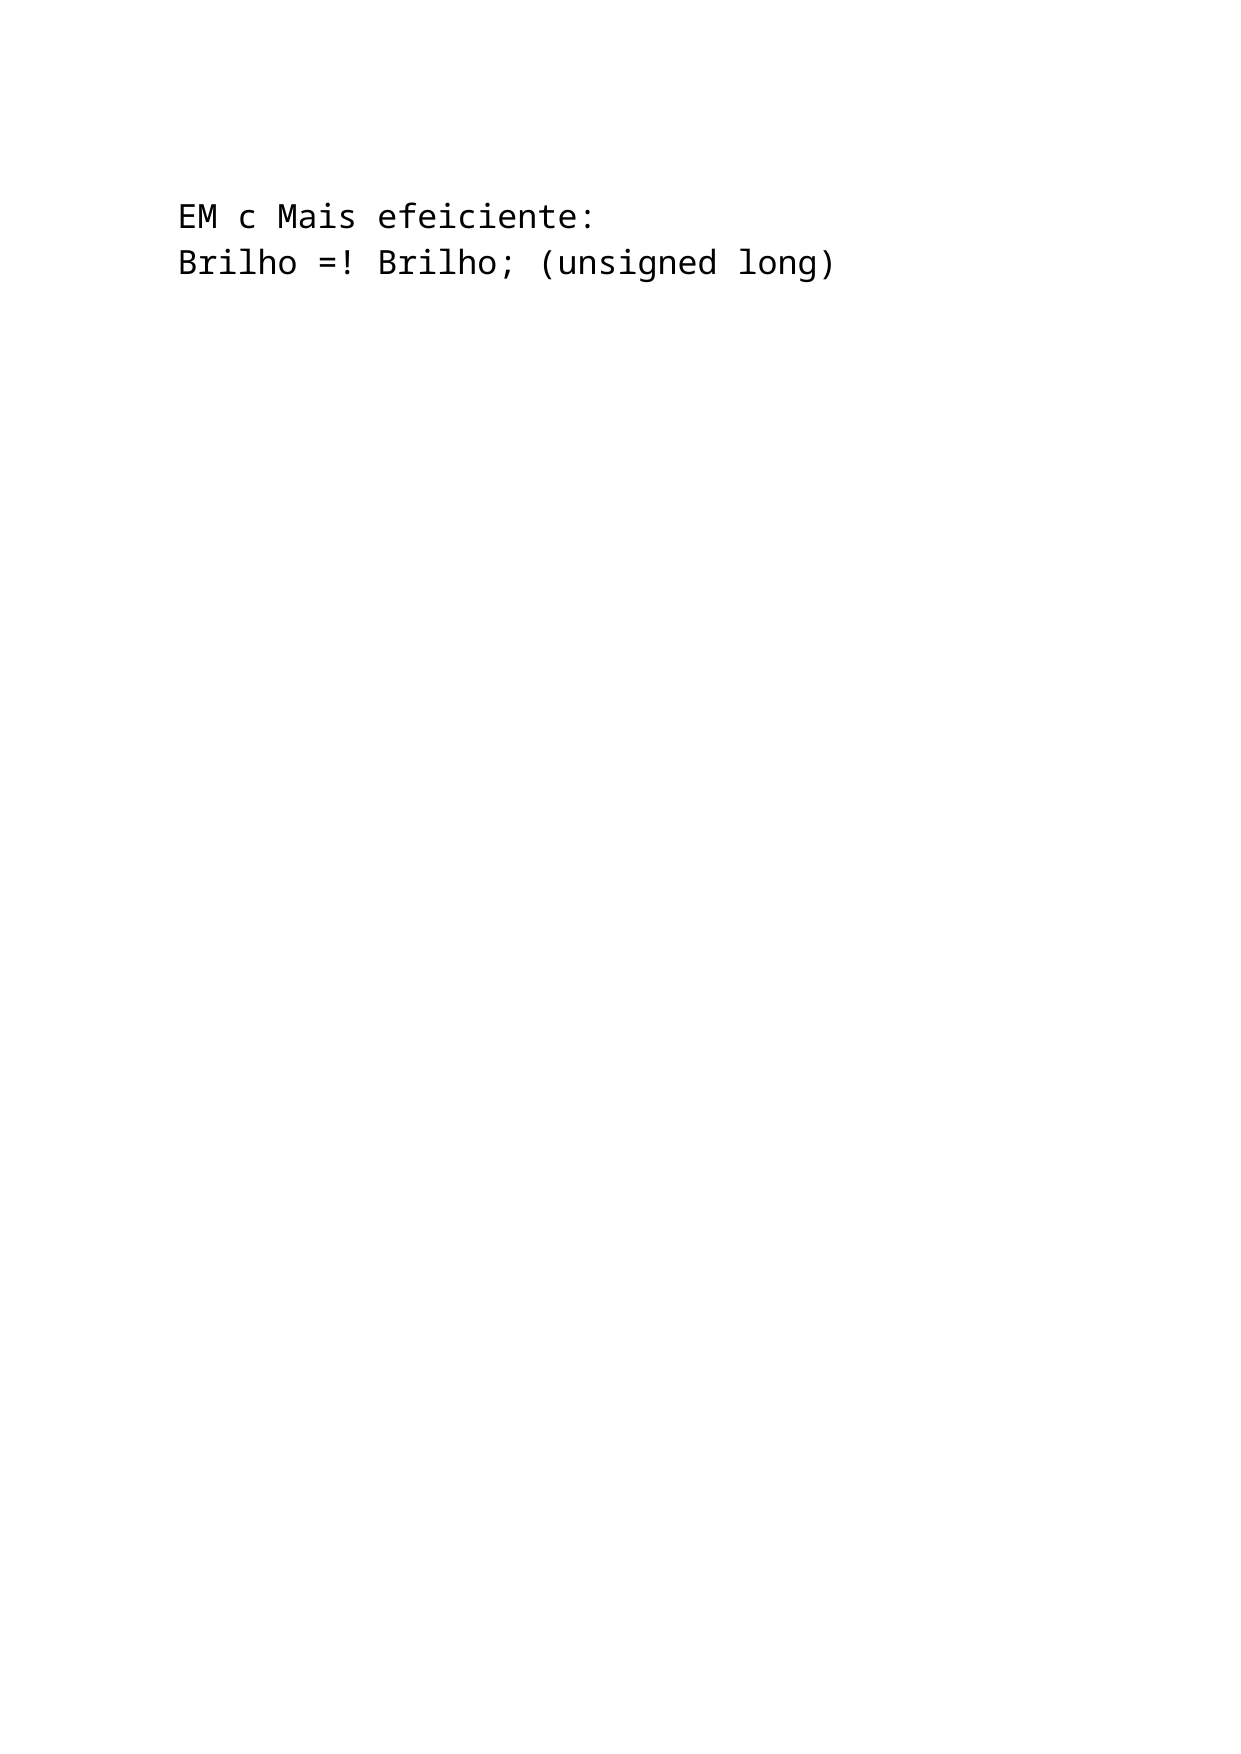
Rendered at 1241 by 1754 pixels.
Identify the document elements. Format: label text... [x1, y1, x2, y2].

text EM c Mais efeiciente: [177, 193, 1063, 238]
text Brilho =! Brilho; (unsigned long) [177, 238, 1063, 284]
